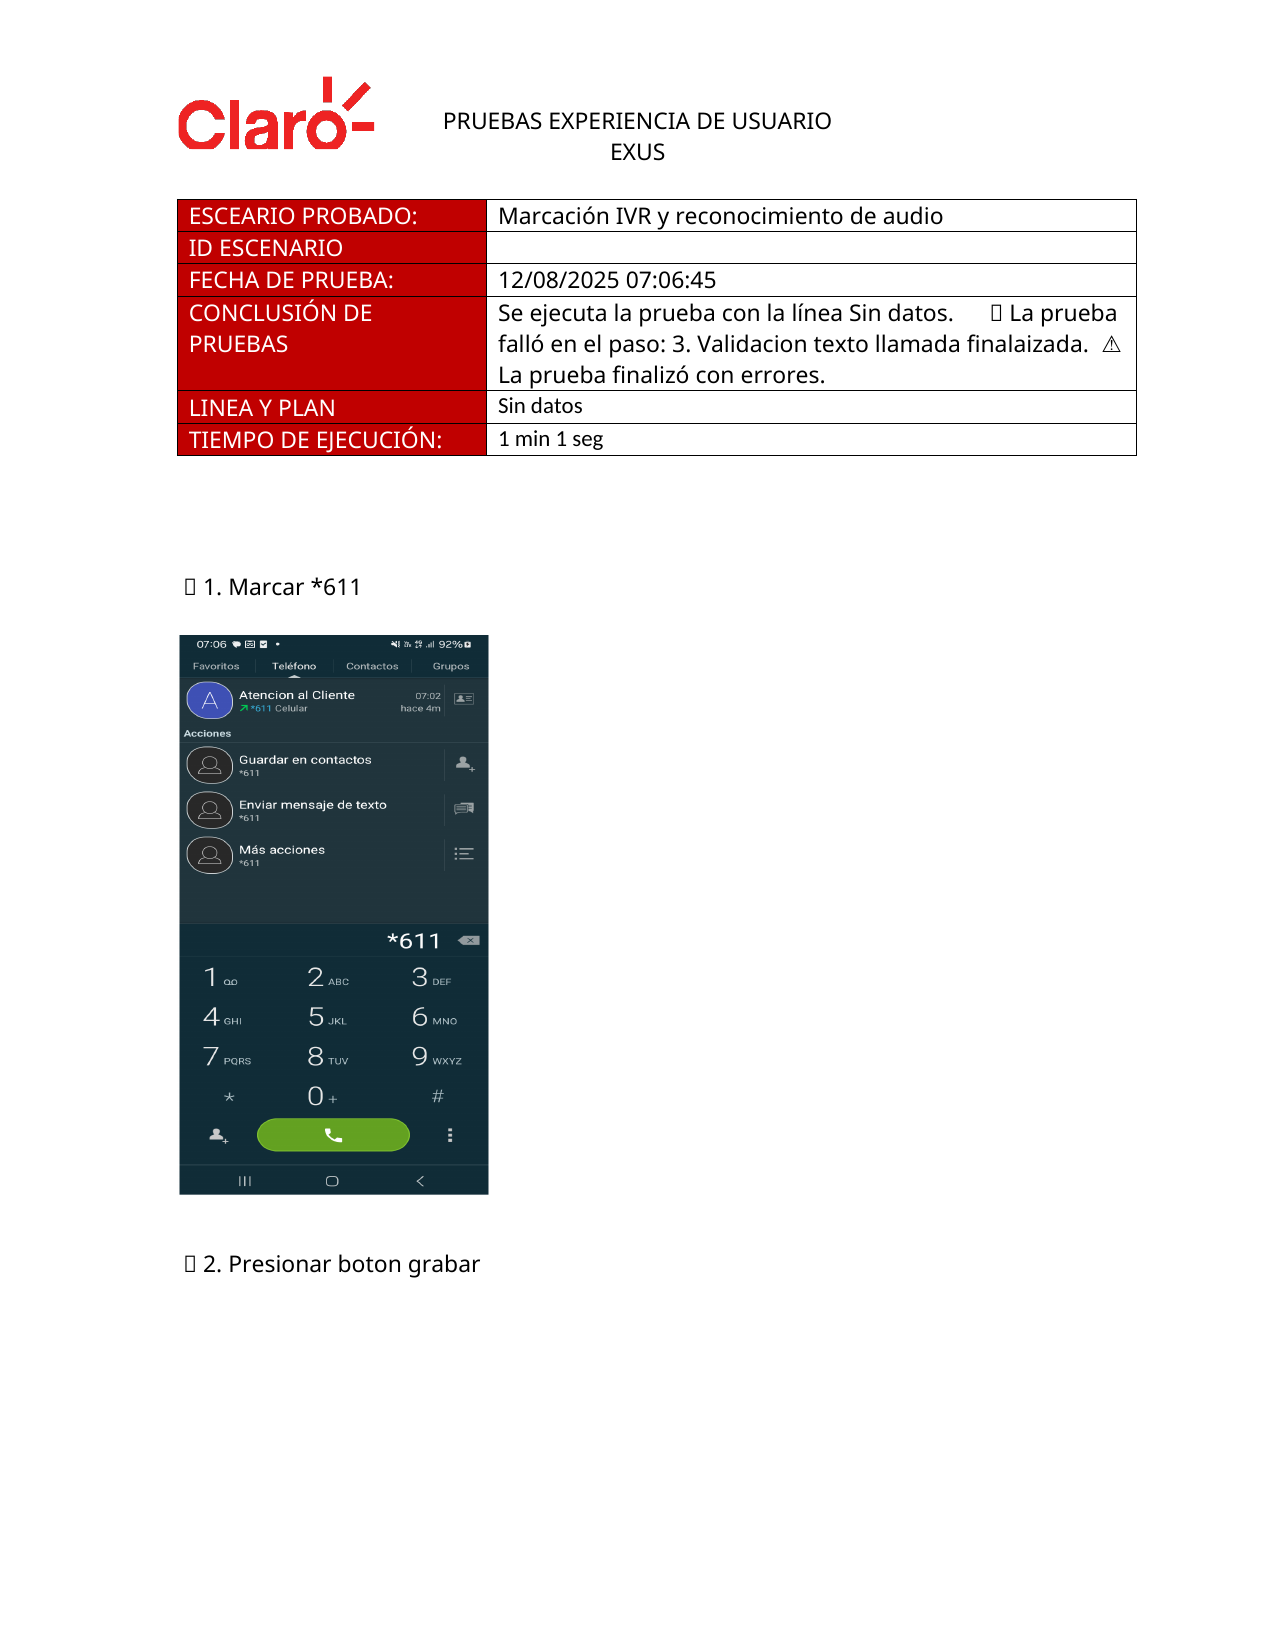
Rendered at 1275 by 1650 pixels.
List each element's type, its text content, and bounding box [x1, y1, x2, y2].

picture [177, 633, 490, 1196]
table_cell 1 min 1 seg [487, 424, 1136, 455]
table_header ESCEARIO PROBADO: [178, 200, 486, 231]
table_cell Sin datos [487, 391, 1136, 423]
table_cell FECHA DE PRUEBA: [178, 264, 486, 296]
table_cell ID ESCENARIO [178, 232, 486, 263]
text ✅ 1. Marcar *611 [177, 571, 1098, 602]
table_cell CONCLUSIÓN DE PRUEBAS [178, 297, 486, 390]
table_cell [487, 232, 1136, 263]
table_cell TIEMPO DE EJECUCIÓN: [178, 424, 486, 455]
table_cell LINEA Y PLAN [178, 391, 486, 423]
table_header Marcación IVR y reconocimiento de audio [487, 200, 1136, 231]
picture [177, 76, 374, 149]
text ✅ 2. Presionar boton grabar [177, 1248, 1098, 1279]
table_cell 12/08/2025 07:06:45 [487, 264, 1136, 296]
table_cell Se ejecuta la prueba con la línea Sin datos. ❌ La prueba falló en el paso: 3. Validacion texto llamada finalaizada. ⚠️ La prueba finalizó con errores. [487, 297, 1136, 390]
